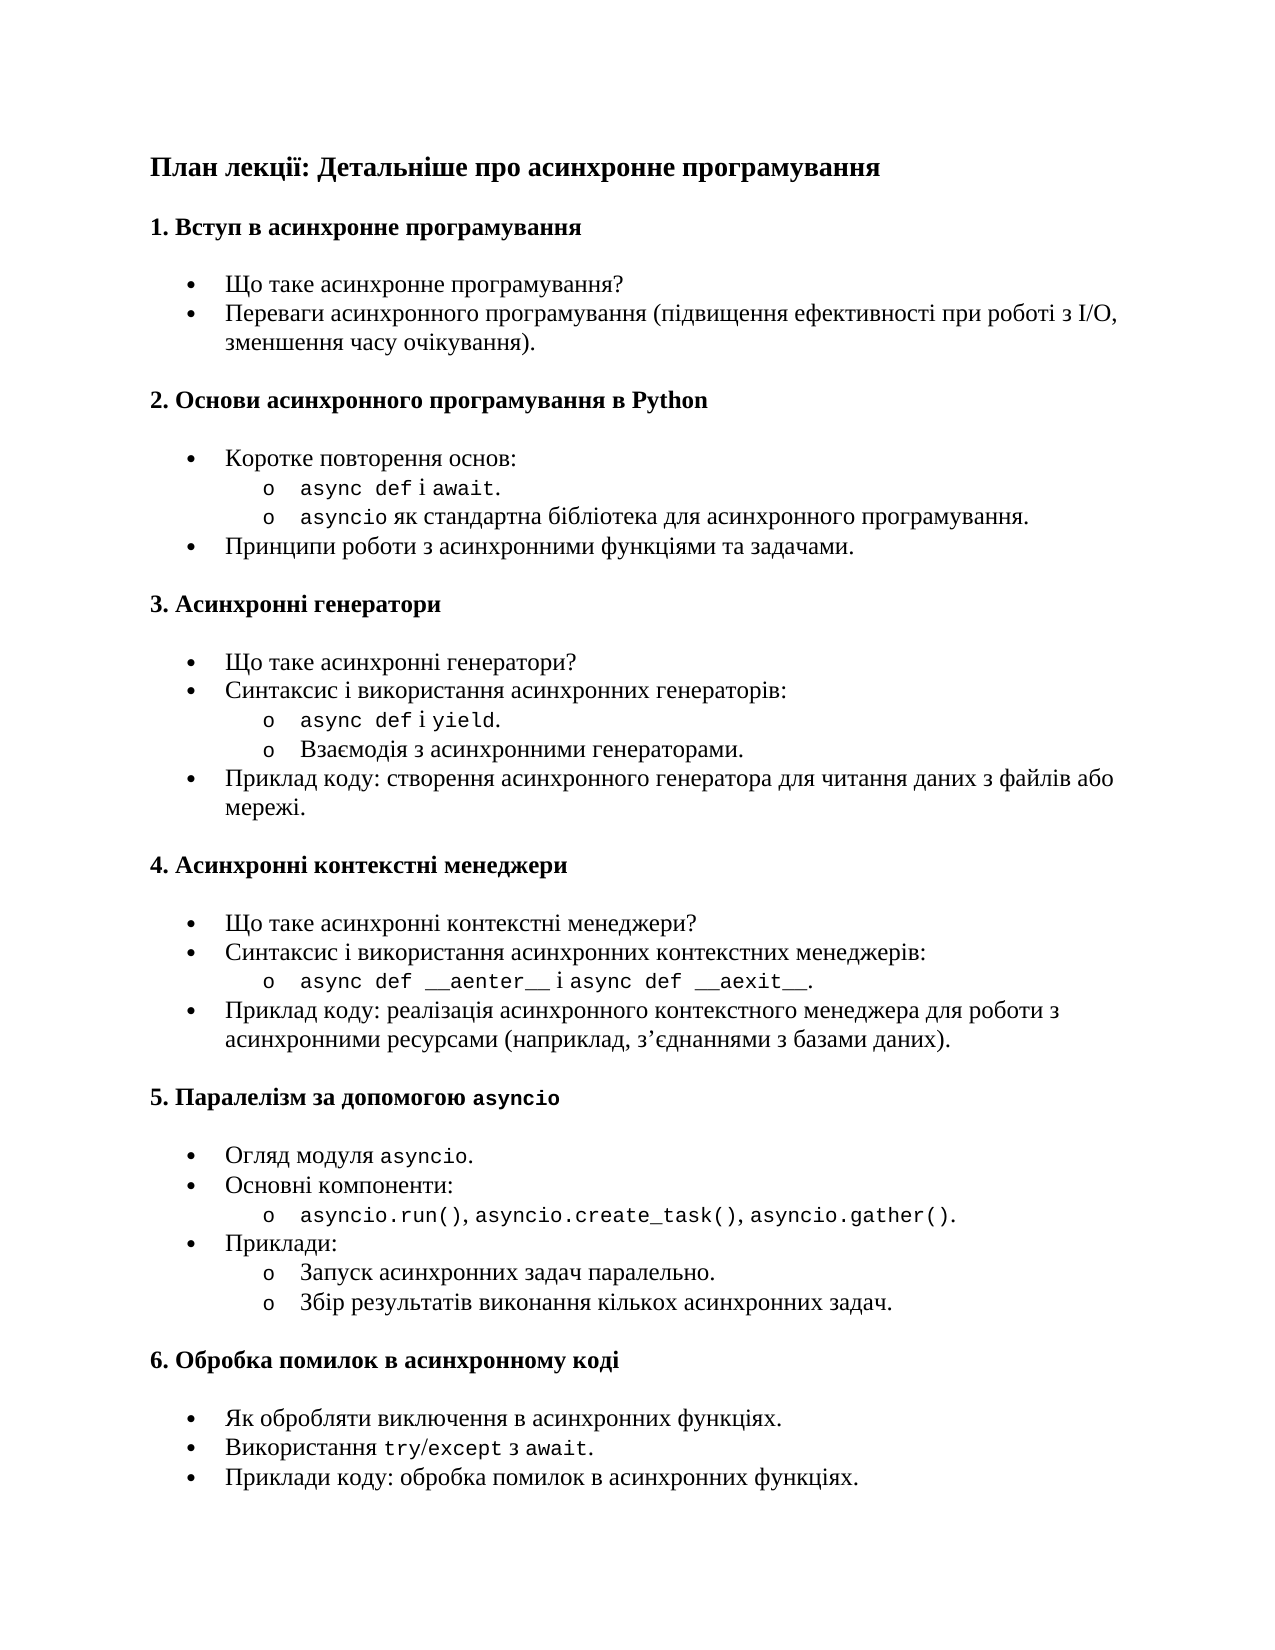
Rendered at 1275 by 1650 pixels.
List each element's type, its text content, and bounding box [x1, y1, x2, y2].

list Переваги асинхронного програмування (підвищення ефективності при роботі з I/O, зменшення часу очікування). [187, 298, 1125, 356]
list async def і yield. [262, 704, 1125, 734]
text 6. Обробка помилок в асинхронному коді [150, 1345, 1125, 1374]
text 1. Вступ в асинхронне програмування [150, 212, 1125, 240]
text 4. Асинхронні контекстні менеджери [150, 850, 1125, 879]
list asyncio.run(), asyncio.create_task(), asyncio.gather(). [262, 1199, 1125, 1228]
list Як обробляти виключення в асинхронних функціях. [187, 1403, 1125, 1432]
list Запуск асинхронних задач паралельно. [262, 1257, 1125, 1287]
text 5. Паралелізм за допомогою asyncio [150, 1082, 1125, 1111]
list Збір результатів виконання кількох асинхронних задач. [262, 1287, 1125, 1316]
list Приклади коду: обробка помилок в асинхронних функціях. [187, 1462, 1125, 1490]
list Основні компоненти: [187, 1170, 1125, 1199]
list Приклад коду: реалізація асинхронного контекстного менеджера для роботи з асинхронними ресурсами (наприклад, з’єднаннями з базами даних). [187, 995, 1125, 1052]
list Синтаксис і використання асинхронних генераторів: [187, 675, 1125, 704]
text 2. Основи асинхронного програмування в Python [150, 385, 1125, 414]
text 3. Асинхронні генератори [150, 589, 1125, 617]
list Використання try/except з await. [187, 1432, 1125, 1462]
list Коротке повторення основ: [187, 443, 1125, 472]
list Взаємодія з асинхронними генераторами. [262, 734, 1125, 763]
list Приклад коду: створення асинхронного генератора для читання даних з файлів або мережі. [187, 763, 1125, 821]
list Огляд модуля asyncio. [187, 1140, 1125, 1170]
list Синтаксис і використання асинхронних контекстних менеджерів: [187, 937, 1125, 965]
list Принципи роботи з асинхронними функціями та задачами. [187, 531, 1125, 559]
list Приклади: [187, 1228, 1125, 1257]
list Що таке асинхронне програмування? [187, 269, 1125, 298]
list Що таке асинхронні контекстні менеджери? [187, 908, 1125, 937]
list async def __aenter__ і async def __aexit__. [262, 965, 1125, 995]
list Що таке асинхронні генератори? [187, 647, 1125, 675]
text План лекції: Детальніше про асинхронне програмування [150, 150, 1125, 182]
list asyncio як стандартна бібліотека для асинхронного програмування. [262, 501, 1125, 531]
list async def і await. [262, 472, 1125, 501]
